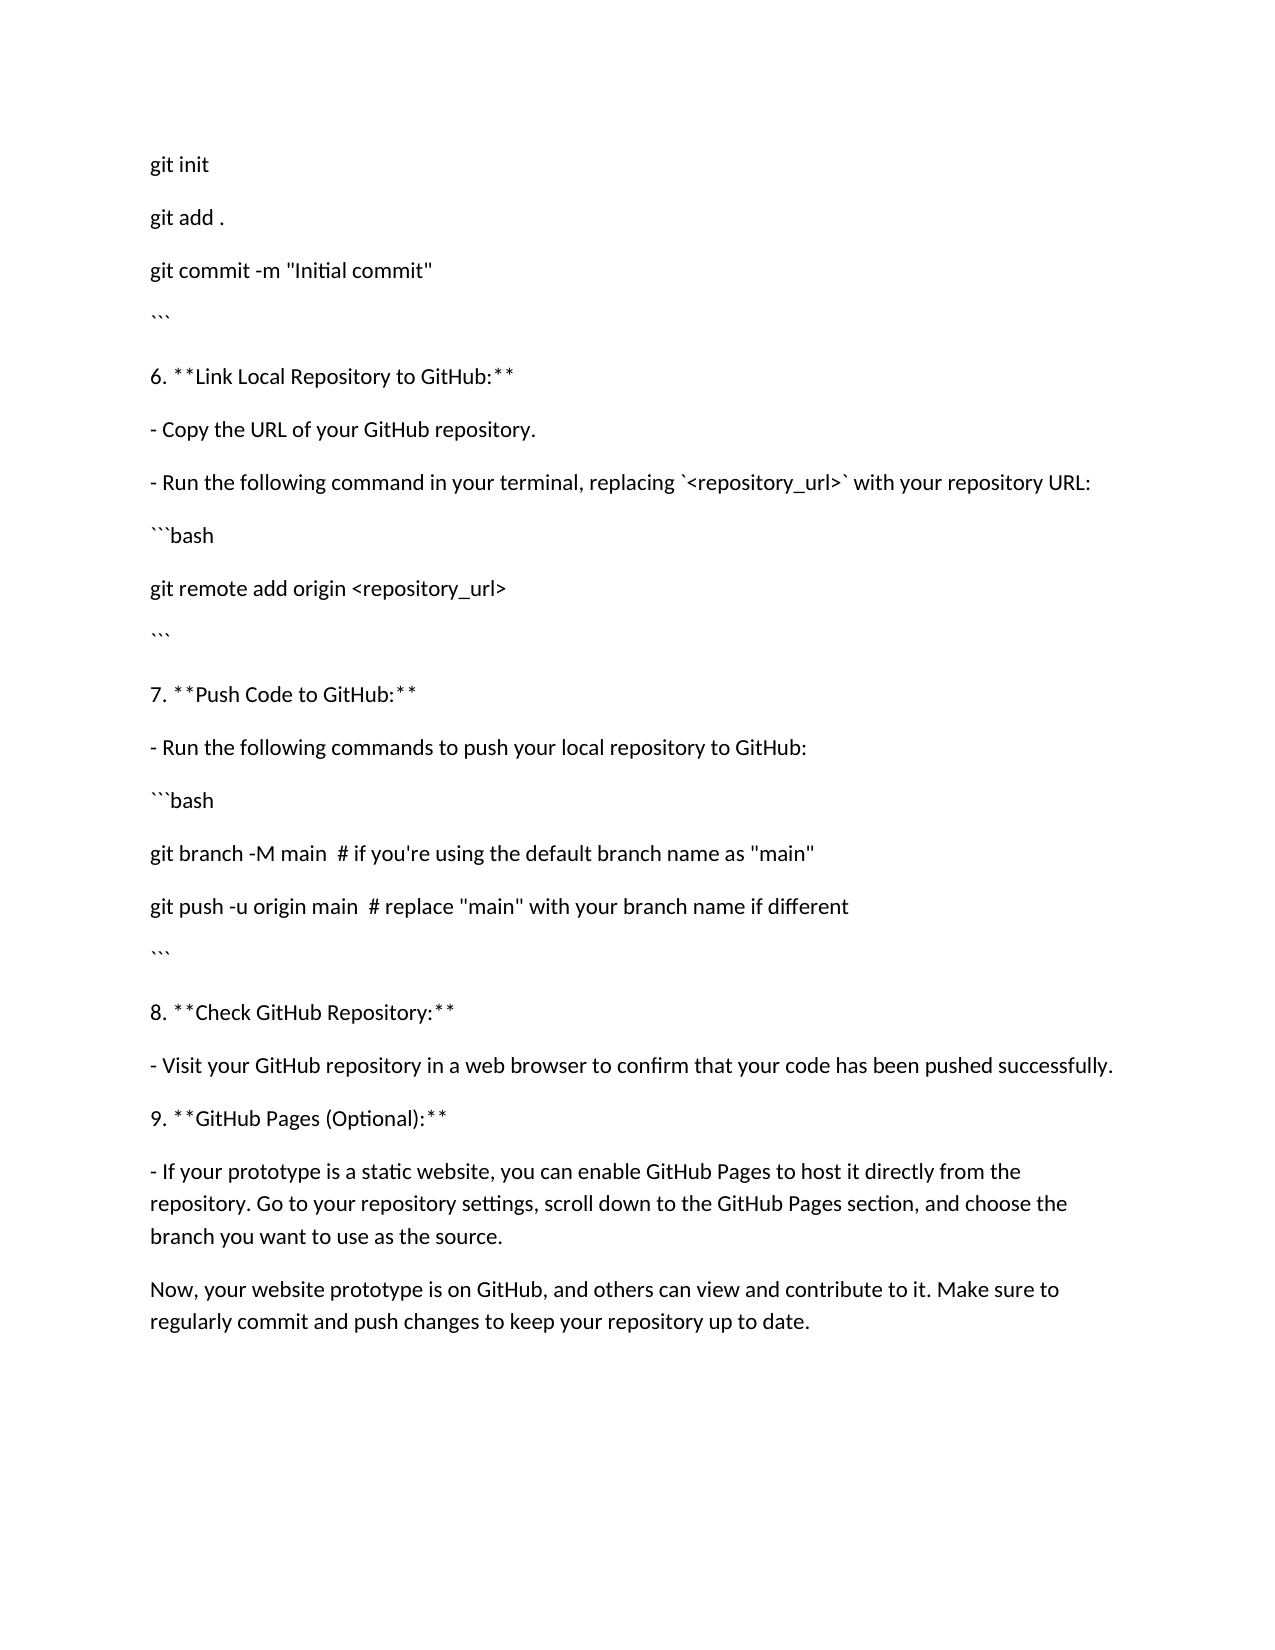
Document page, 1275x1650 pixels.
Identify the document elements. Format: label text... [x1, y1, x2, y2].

text git add . [150, 203, 1125, 231]
text Now, your website prototype is on GitHub, and others can view and contribute to it. Make sure to regularly commit and push changes to keep your repository up to date. [150, 1275, 1125, 1335]
text ``` [150, 627, 1125, 655]
text git branch -M main # if you're using the default branch name as "main" [150, 839, 1125, 867]
text git init [150, 150, 1125, 178]
text ```bash [150, 521, 1125, 549]
text - Visit your GitHub repository in a web browser to confirm that your code has been pushed successfully. [150, 1051, 1125, 1079]
text ``` [150, 945, 1125, 973]
text git push -u origin main # replace "main" with your branch name if different [150, 892, 1125, 920]
text - Copy the URL of your GitHub repository. [150, 415, 1125, 443]
text 9. **GitHub Pages (Optional):** [150, 1104, 1125, 1132]
text ``` [150, 309, 1125, 337]
text 7. **Push Code to GitHub:** [150, 680, 1125, 708]
text ```bash [150, 786, 1125, 814]
text - Run the following command in your terminal, replacing `<repository_url>` with your repository URL: [150, 468, 1125, 496]
text 6. **Link Local Repository to GitHub:** [150, 362, 1125, 390]
text - Run the following commands to push your local repository to GitHub: [150, 733, 1125, 761]
text git commit -m "Initial commit" [150, 256, 1125, 284]
text 8. **Check GitHub Repository:** [150, 998, 1125, 1026]
text git remote add origin <repository_url> [150, 574, 1125, 602]
text - If your prototype is a static website, you can enable GitHub Pages to host it directly from the repository. Go to your repository settings, scroll down to the GitHub Pages section, and choose the branch you want to use as the source. [150, 1157, 1125, 1250]
